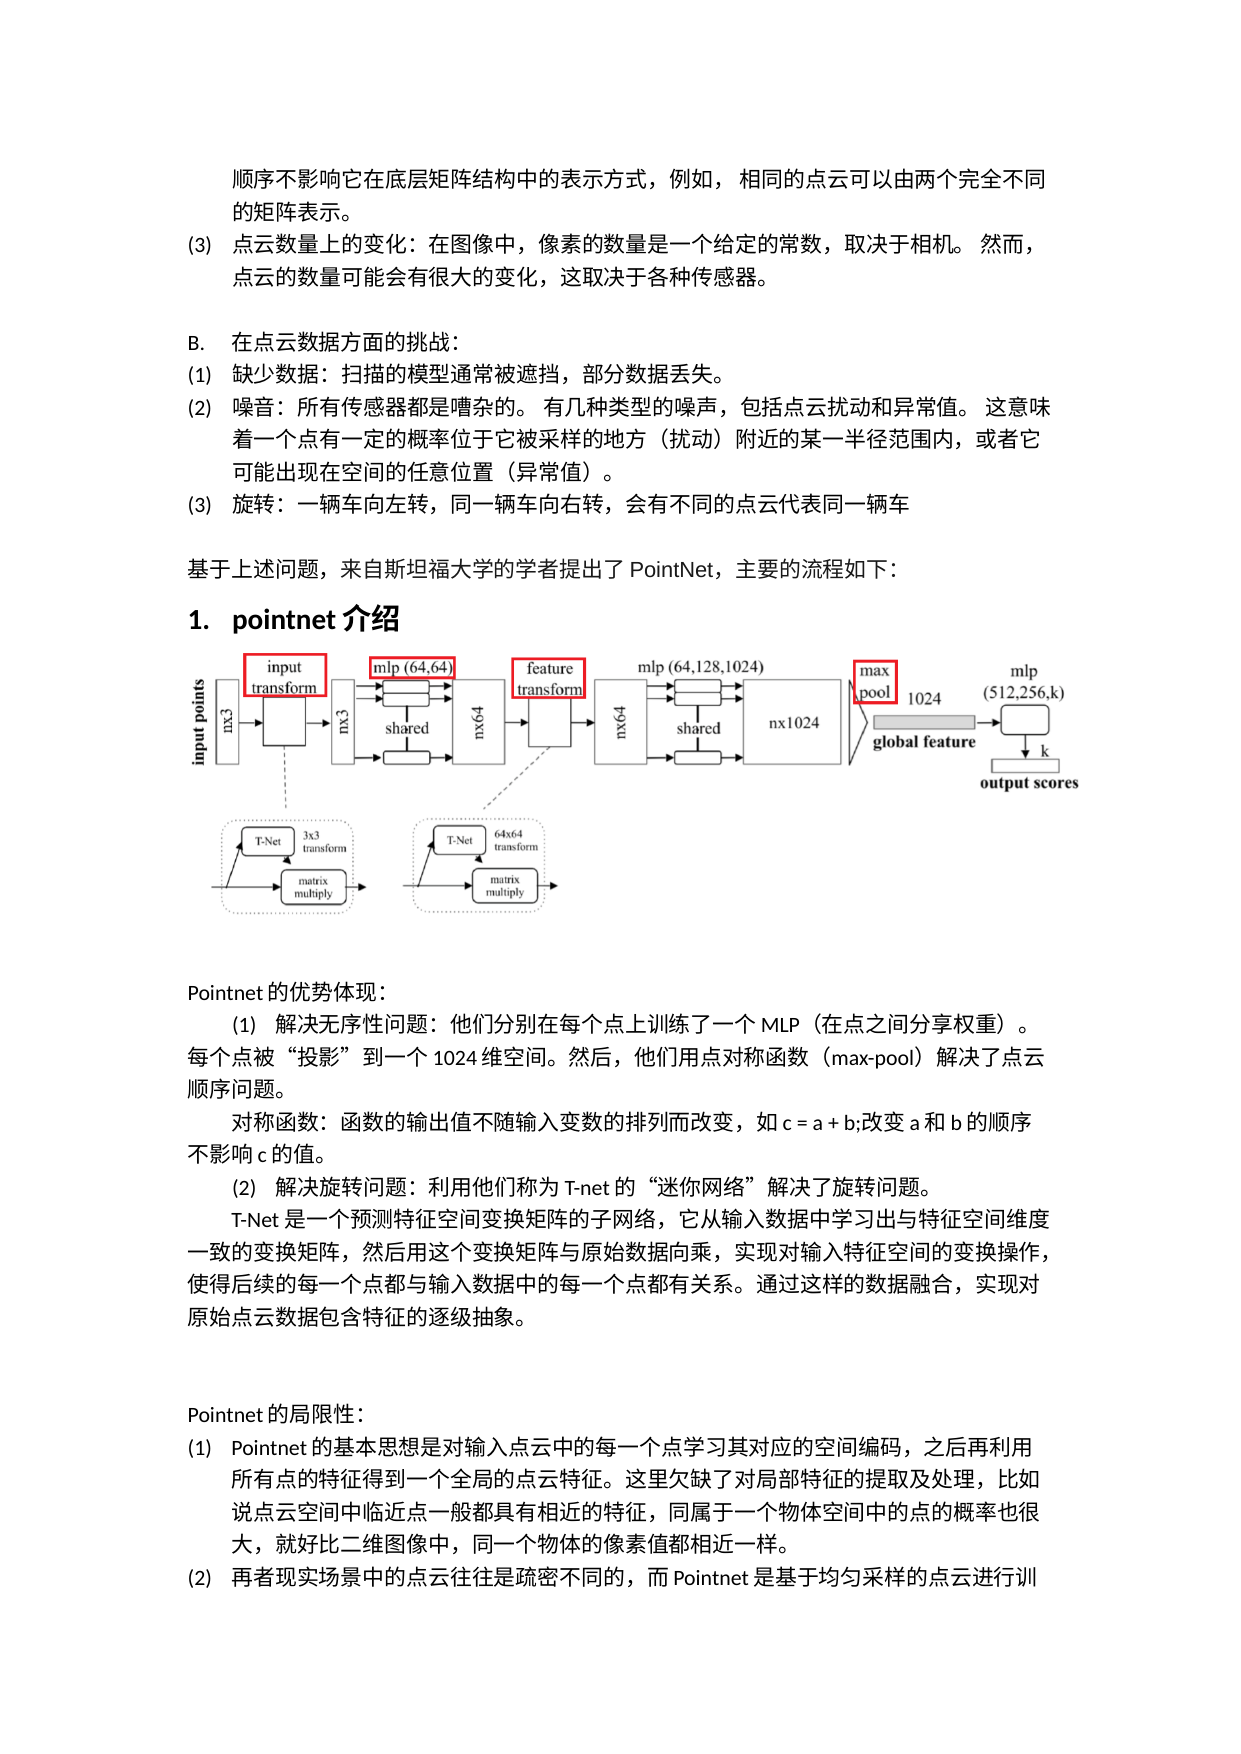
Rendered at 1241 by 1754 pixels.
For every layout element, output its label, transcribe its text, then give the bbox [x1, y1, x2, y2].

list pointnet介绍 [187, 584, 1053, 649]
text 基于上述问题，来自斯坦福大学的学者提出了PointNet，主要的流程如下： [187, 552, 1053, 584]
text Pointnet的优势体现： [187, 974, 1053, 1007]
text T-Net 是一个预测特征空间变换矩阵的子网络，它从输入数据中学习出与特征空间维度一致的变换矩阵，然后用这个变换矩阵与原始数据向乘，实现对输入特征空间的变换操作，使得后续的每一个点都与输入数据中的每一个点都有关系。通过这样的数据融合，实现对原始点云数据包含特征的逐级抽象。 [187, 1202, 1053, 1332]
list 解决旋转问题：利用他们称为T-net的“迷你网络”解决了旋转问题。 [232, 1169, 1053, 1202]
list 旋转：一辆车向左转，同一辆车向右转，会有不同的点云代表同一辆车 [187, 487, 1053, 519]
list 缺少数据：扫描的模型通常被遮挡，部分数据丢失。 [187, 357, 1053, 389]
list 在点云数据方面的挑战： [187, 324, 1053, 357]
list 解决无序性问题：他们分别在每个点上训练了一个MLP（在点之间分享权重）。每个点被“投影”到一个1024维空间。然后，他们用点对称函数（max-pool）解决了点云顺序问题。 [187, 1007, 1053, 1104]
text Pointnet的局限性： [187, 1397, 1053, 1429]
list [187, 1559, 1053, 1592]
picture [187, 649, 1079, 919]
list 点云数量上的变化：在图像中，像素的数量是一个给定的常数，取决于相机。 然而，点云的数量可能会有很大的变化，这取决于各种传感器。 [187, 227, 1053, 292]
text 对称函数：函数的输出值不随输入变数的排列而改变，如c = a + b;改变a和b的顺序不影响c的值。 [187, 1104, 1053, 1169]
list Pointnet的基本思想是对输入点云中的每一个点学习其对应的空间编码，之后再利用所有点的特征得到一个全局的点云特征。这里欠缺了对局部特征的提取及处理，比如说点云空间中临近点一般都具有相近的特征，同属于一个物体空间中的点的概率也很大，就好比二维图像中，同一个物体的像素值都相近一样。 [187, 1429, 1053, 1559]
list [187, 162, 1053, 227]
list 噪音：所有传感器都是嘈杂的。 有几种类型的噪声，包括点云扰动和异常值。 这意味着一个点有一定的概率位于它被采样的地方（扰动）附近的某一半径范围内，或者它可能出现在空间的任意位置（异常值）。 [187, 389, 1053, 487]
